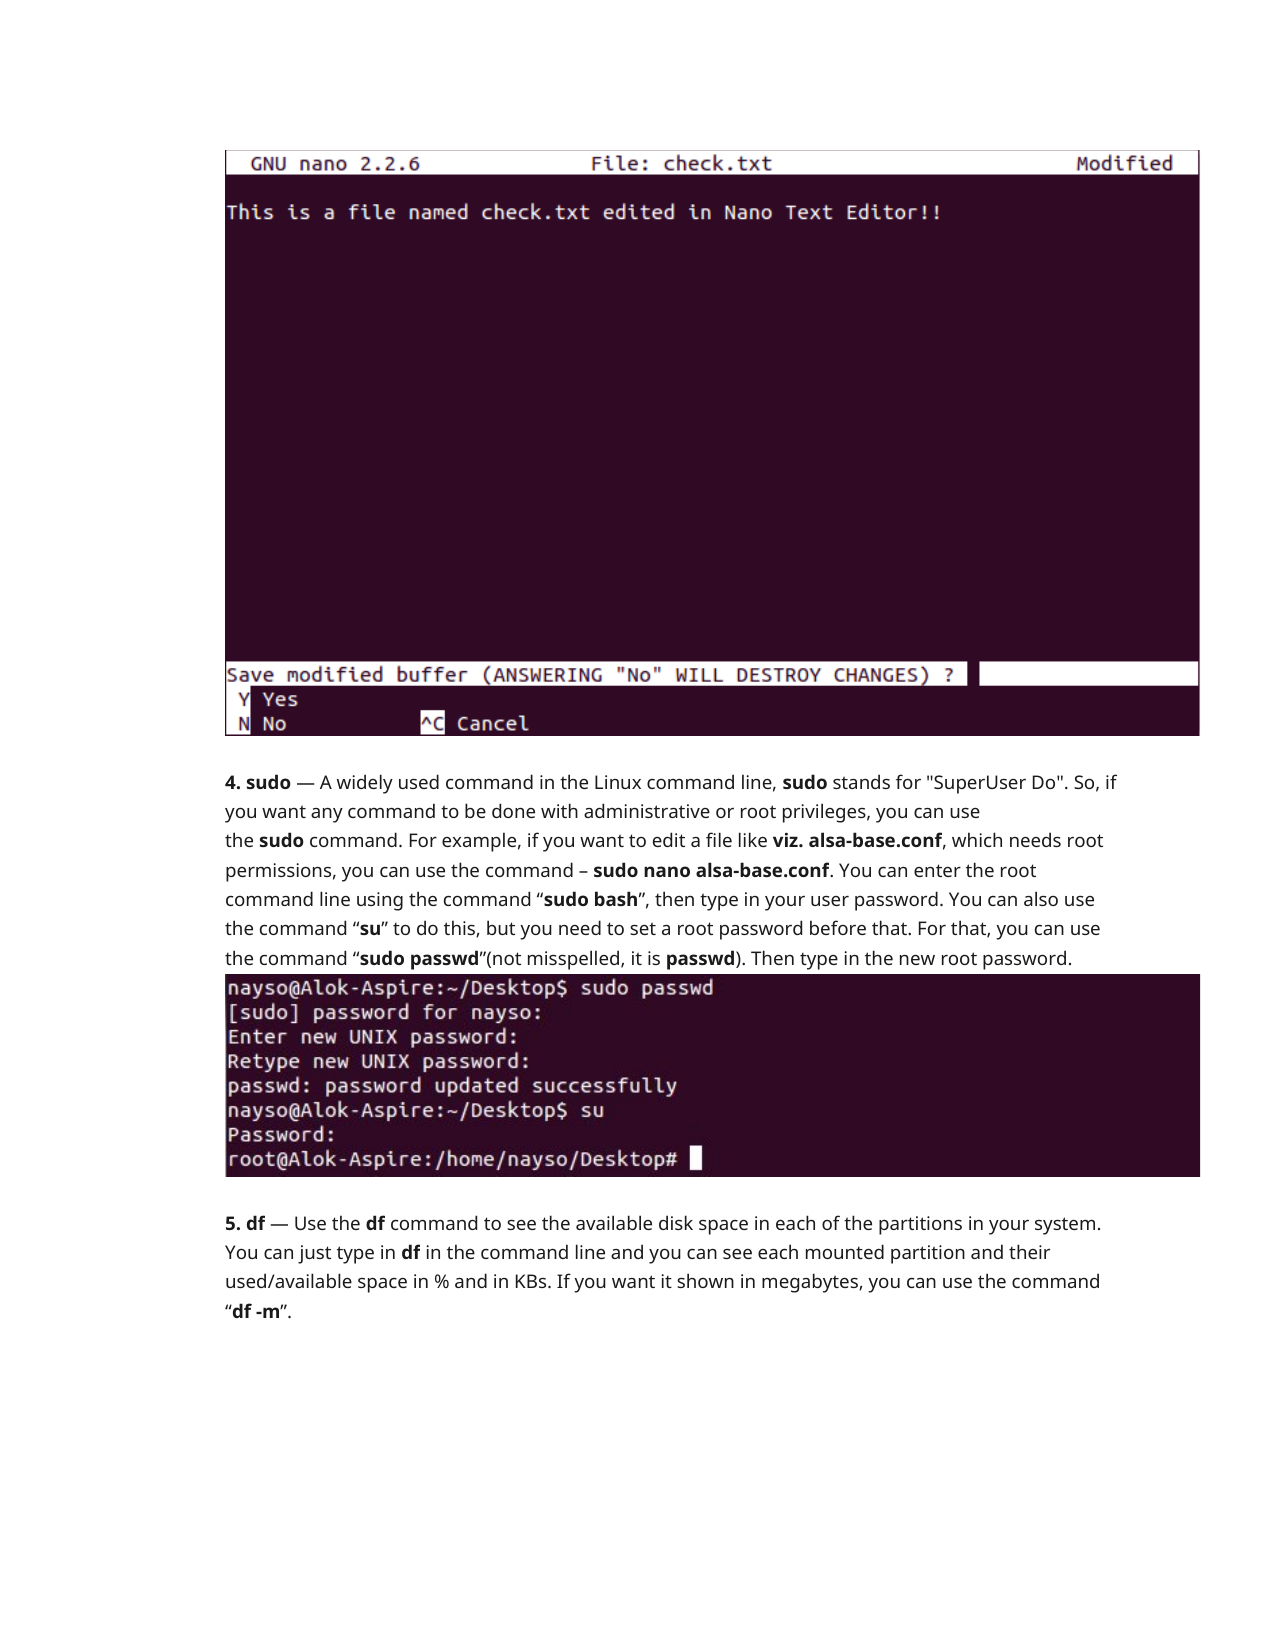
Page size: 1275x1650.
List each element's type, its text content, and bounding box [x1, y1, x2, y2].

list 4. sudo — A widely used command in the Linux command line, sudo stands for "SuperUser Do". So, if you want any command to be done with administrative or root privileges, you can use the sudo command. For example, if you want to edit a file like viz. alsa-base.conf, which needs root permissions, you can use the command – sudo nano alsa-base.conf. You can enter the root command line using the command “sudo bash”, then type in your user password. You can also use the command “su” to do this, but you need to set a root password before that. For that, you can use the command “sudo passwd”(not misspelled, it is passwd). Then type in the new root password. [225, 769, 1125, 970]
picture [225, 150, 1200, 736]
picture [225, 974, 1200, 1177]
list 5. df — Use the df command to see the available disk space in each of the partitions in your system. You can just type in df in the command line and you can see each mounted partition and their used/available space in % and in KBs. If you want it shown in megabytes, you can use the command “df -m”. [225, 1210, 1125, 1323]
